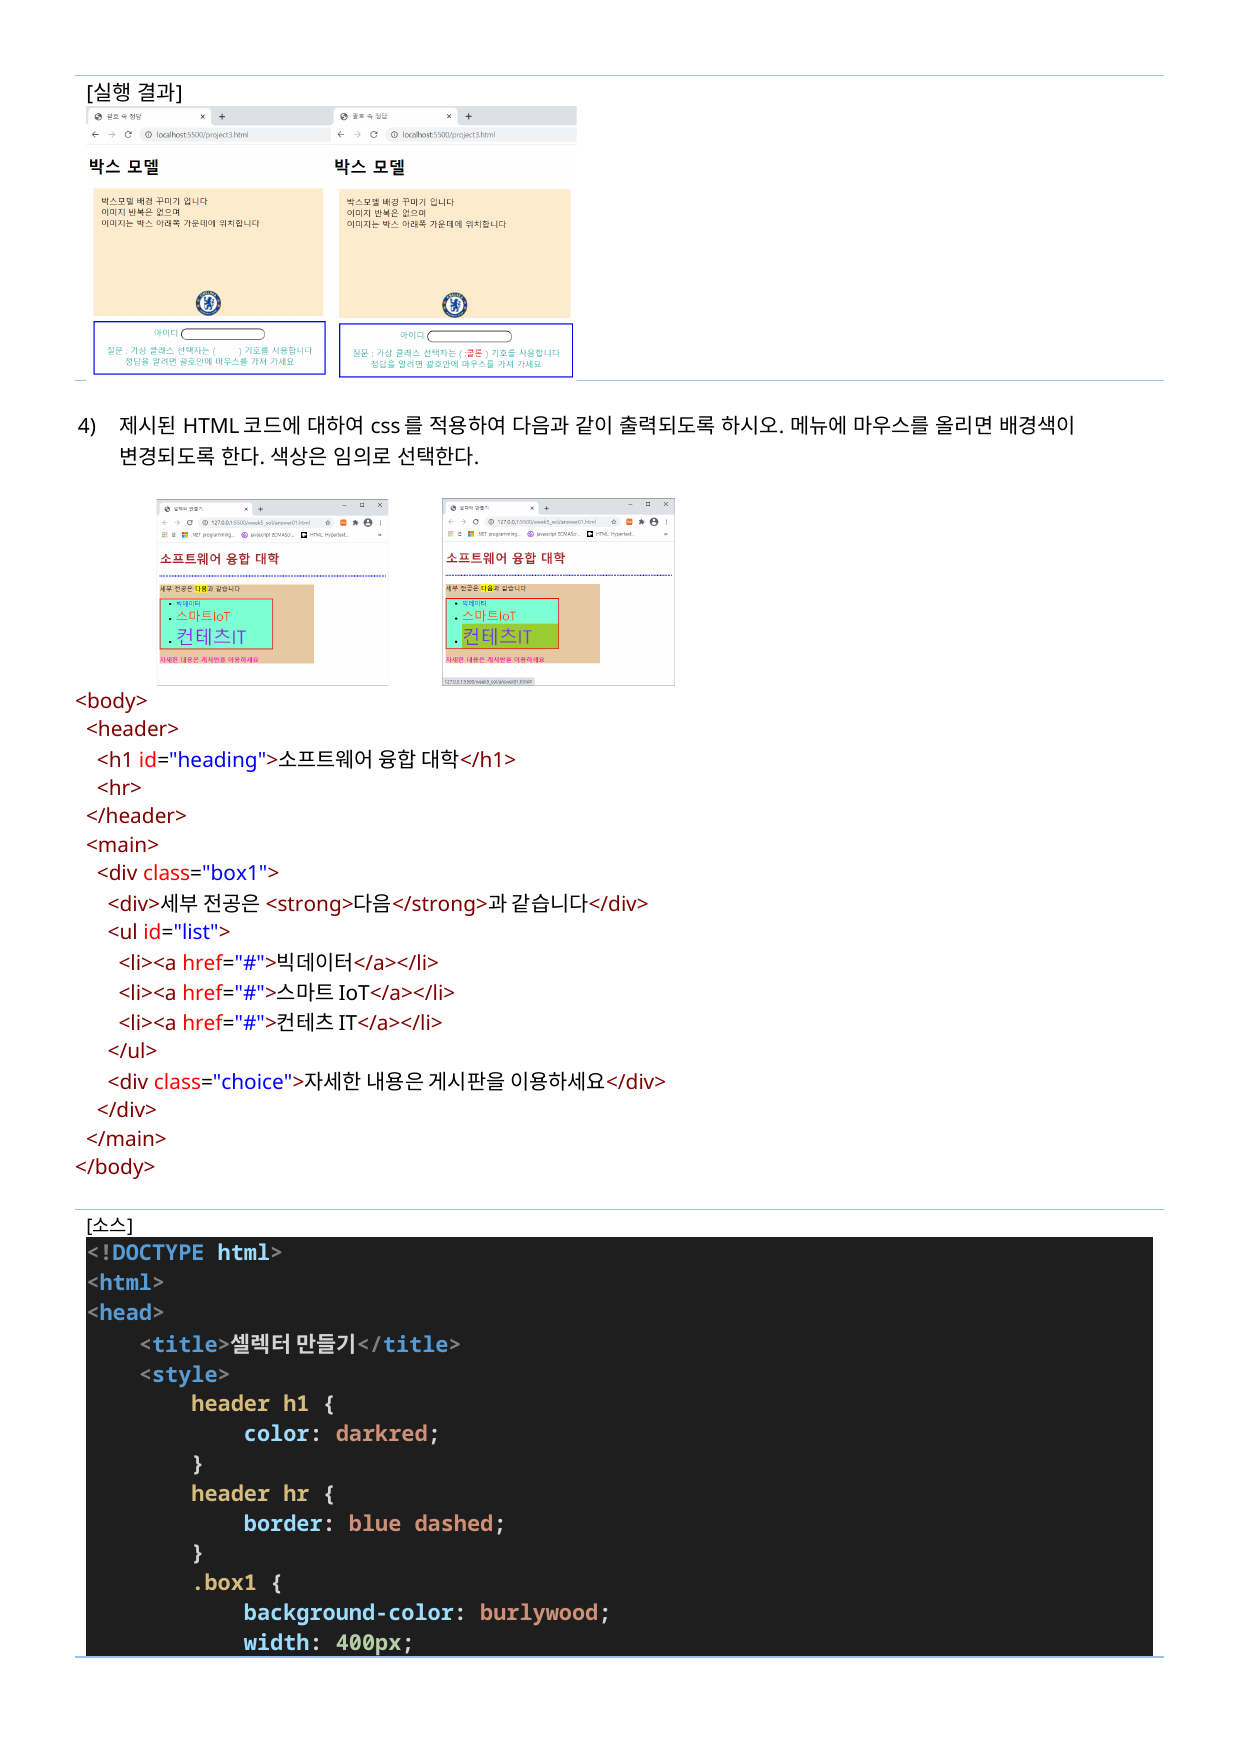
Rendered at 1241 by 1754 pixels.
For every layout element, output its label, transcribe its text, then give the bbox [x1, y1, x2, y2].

text <div class="choice">자세한 내용은 게시판을 이용하세요</div> [75, 1065, 1165, 1095]
text <main> [75, 830, 1165, 858]
picture [86, 106, 577, 381]
picture [442, 498, 675, 686]
text </div> [75, 1095, 1165, 1124]
text <div class="box1"> [75, 858, 1165, 887]
text </header> [75, 802, 1165, 830]
text </ul> [75, 1037, 1165, 1065]
text <body> [75, 686, 1165, 714]
text <h1 id="heading">소프트웨어 융합 대학</h1> [75, 743, 1165, 773]
text <div>세부 전공은 <strong>다음</strong>과 같습니다</div> [75, 887, 1165, 917]
text <li><a href="#">빅데이터</a></li> [75, 946, 1165, 976]
table_cell [실행 결과] [75, 76, 1164, 380]
text <header> [75, 714, 1165, 743]
text </body> [75, 1152, 1165, 1181]
list 제시된 HTML코드에 대하여 css를 적용하여 다음과 같이 출력되도록 하시오. 메뉴에 마우스를 올리면 배경색이 변경되도록 한다. 색상은 임의로 선택한다. [78, 409, 1165, 470]
picture [156, 499, 389, 686]
text <li><a href="#">스마트IoT</a></li> [75, 976, 1165, 1006]
text </main> [75, 1124, 1165, 1152]
text <li><a href="#">컨테츠IT</a></li> [75, 1006, 1165, 1037]
text <ul id="list"> [75, 917, 1165, 946]
text <hr> [75, 773, 1165, 802]
